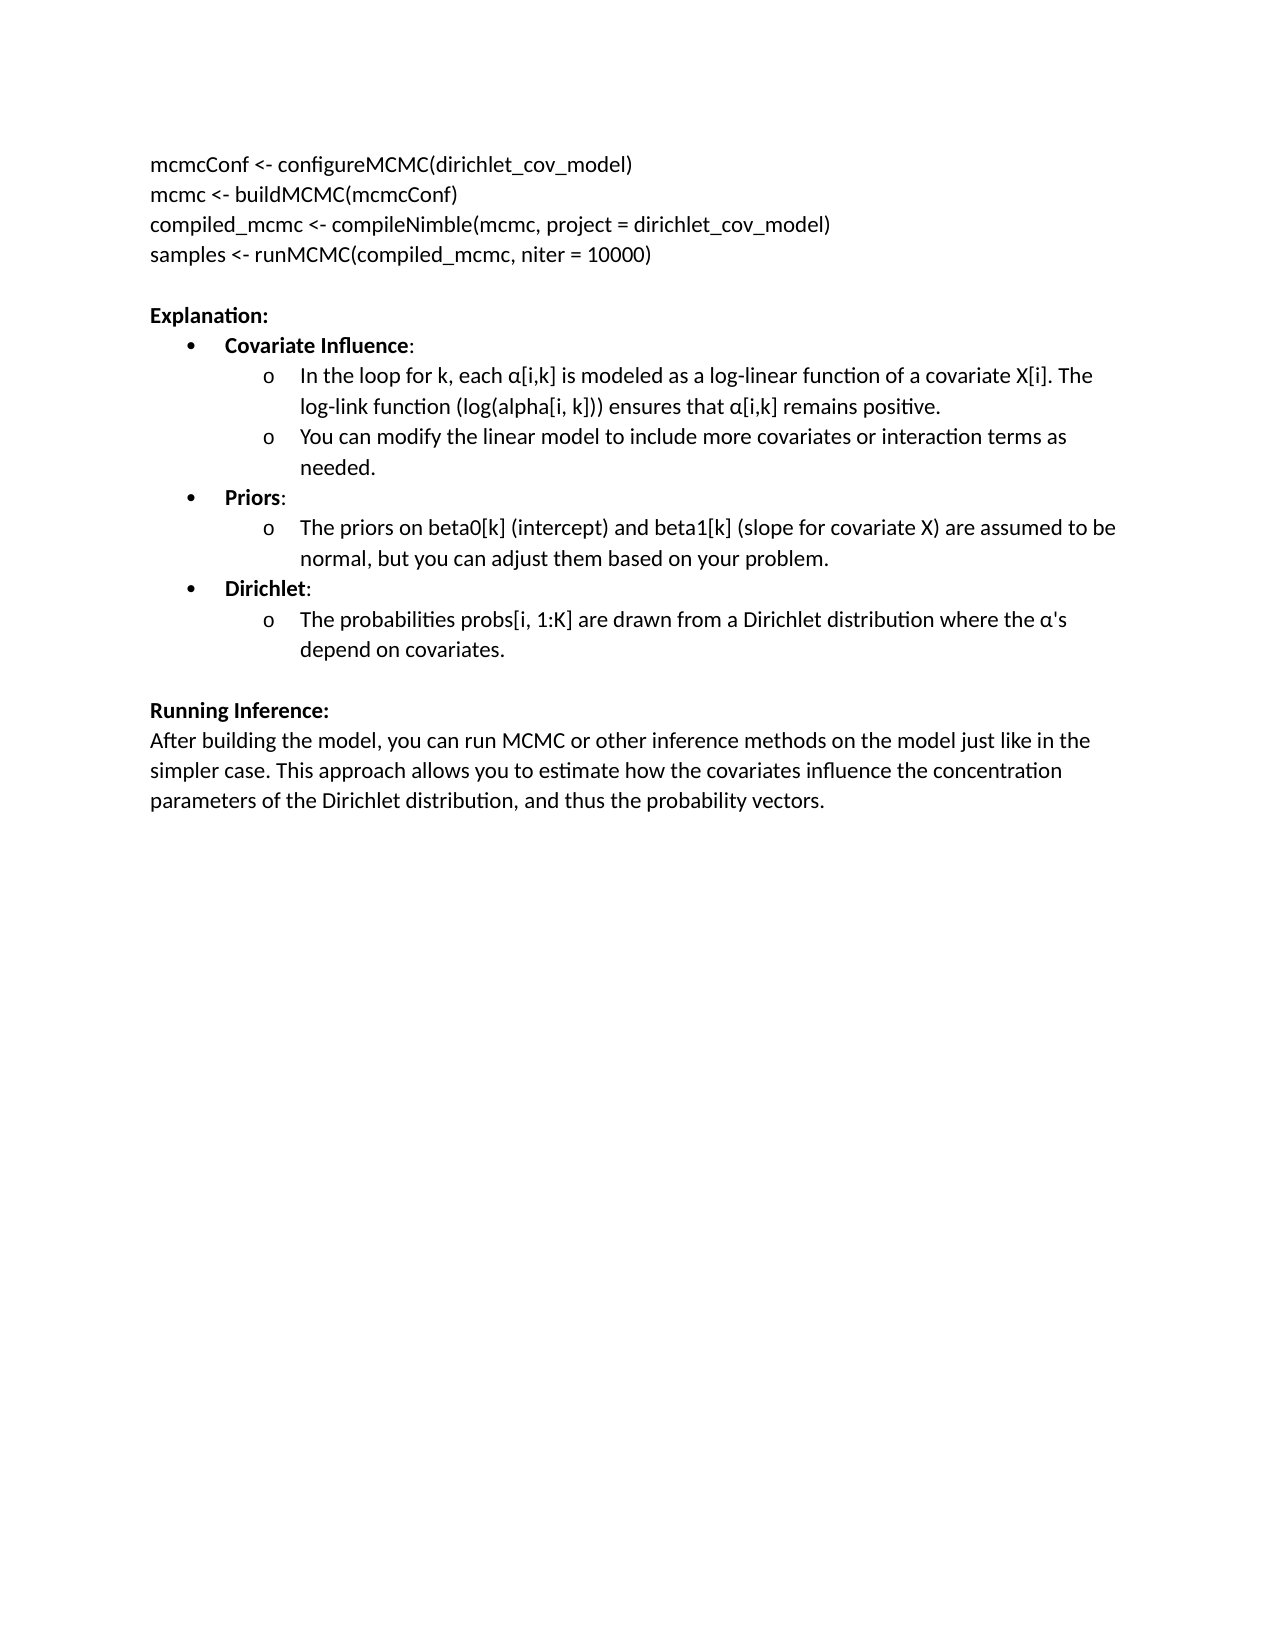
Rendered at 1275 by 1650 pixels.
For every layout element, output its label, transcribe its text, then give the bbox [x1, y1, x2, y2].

text mcmc <- buildMCMC(mcmcConf) [150, 180, 1125, 208]
text mcmcConf <- configureMCMC(dirichlet_cov_model) [150, 150, 1125, 178]
list Covariate Influence: [187, 331, 1125, 359]
list You can modify the linear model to include more covariates or interaction terms as needed. [262, 422, 1125, 481]
text samples <- runMCMC(compiled_mcmc, niter = 10000) [150, 241, 1125, 269]
list Dirichlet: [187, 574, 1125, 602]
list The probabilities probs[i, 1:K] are drawn from a Dirichlet distribution where the α's depend on covariates. [262, 605, 1125, 663]
list The priors on beta0[k] (intercept) and beta1[k] (slope for covariate X) are assumed to be normal, but you can adjust them based on your problem. [262, 513, 1125, 572]
text Explanation: [150, 301, 1125, 329]
text Running Inference: [150, 696, 1125, 724]
list Priors: [187, 483, 1125, 511]
list In the loop for k, each α[i,k] is modeled as a log-linear function of a covariate X[i]. The log-link function (log(alpha[i, k])) ensures that α[i,k] remains positive. [262, 361, 1125, 420]
text After building the model, you can run MCMC or other inference methods on the model just like in the simpler case. This approach allows you to estimate how the covariates influence the concentration parameters of the Dirichlet distribution, and thus the probability vectors. [150, 726, 1125, 814]
text compiled_mcmc <- compileNimble(mcmc, project = dirichlet_cov_model) [150, 210, 1125, 238]
